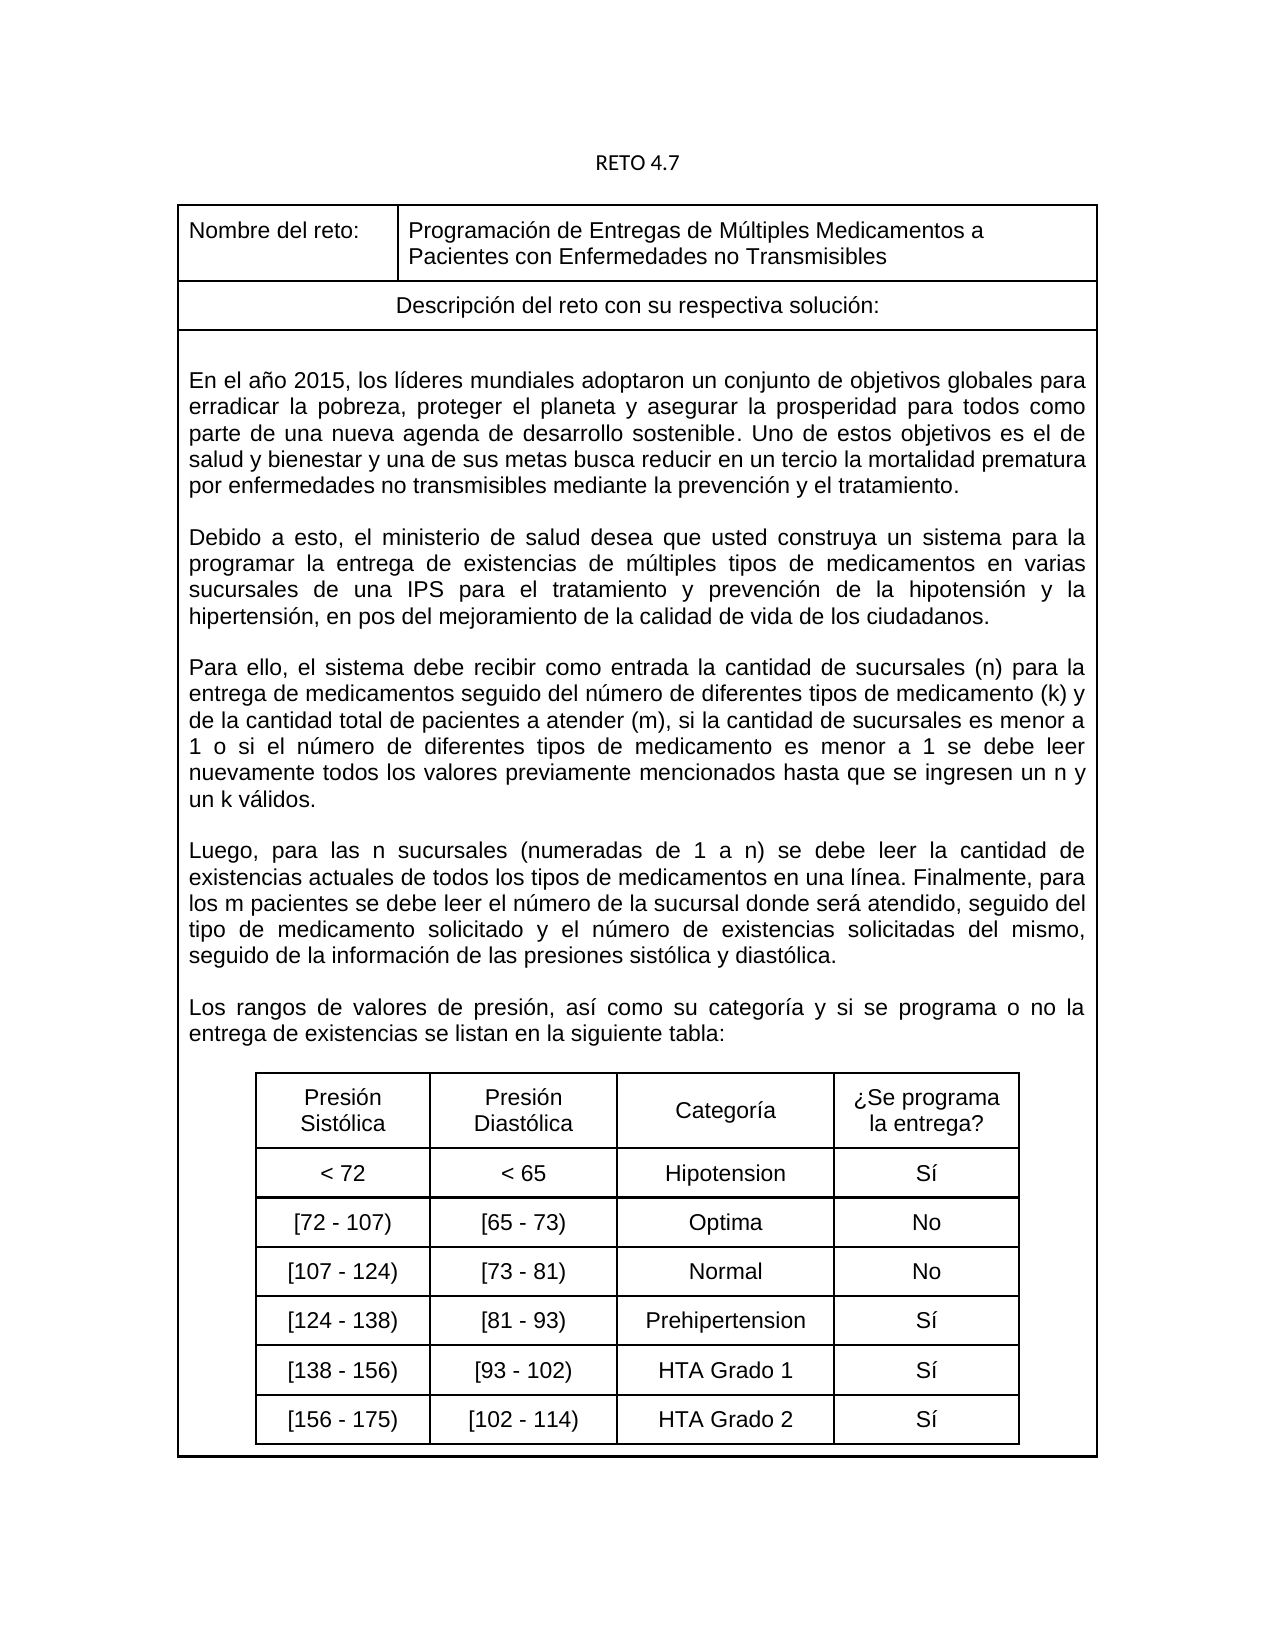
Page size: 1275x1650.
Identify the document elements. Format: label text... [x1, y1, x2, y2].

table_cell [179, 331, 1096, 1455]
table_header Nombre del reto: [179, 206, 397, 280]
text RETO 4.7 [177, 148, 1098, 176]
table_cell Descripción del reto con su respectiva solución: [179, 282, 1096, 329]
table_header Programación de Entregas de Múltiples Medicamentos a Pacientes con Enfermedades no Transmisibles [399, 206, 1096, 280]
